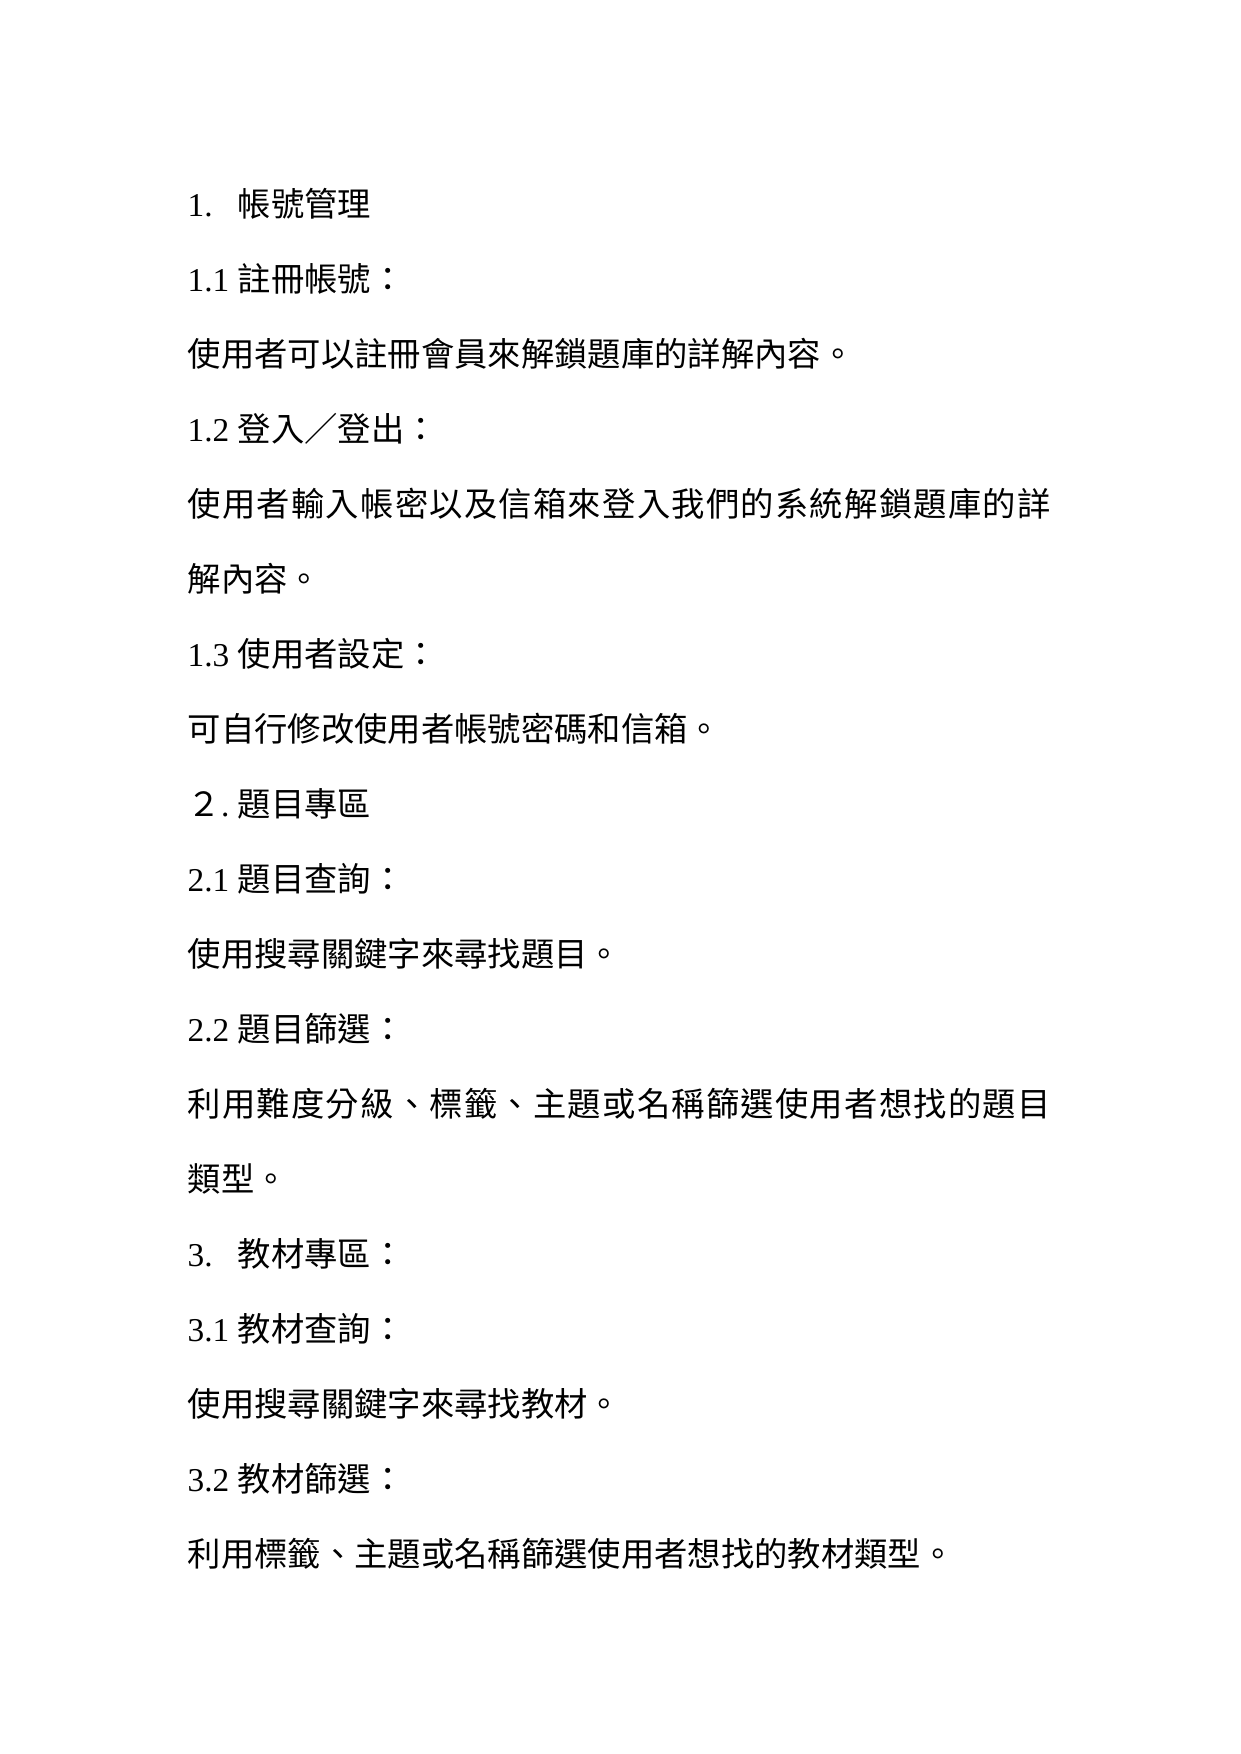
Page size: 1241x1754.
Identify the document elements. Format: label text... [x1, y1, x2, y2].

text 使用者可以註冊會員來解鎖題庫的詳解內容。 [187, 314, 1053, 389]
text 使用搜尋關鍵字來尋找題目。 [187, 914, 1053, 989]
text 可自行修改使用者帳號密碼和信箱。 [187, 689, 1053, 764]
text 3.2 教材篩選： [187, 1439, 1053, 1514]
text 利用標籤、主題或名稱篩選使用者想找的教材類型。 [187, 1514, 1053, 1589]
text 3. 教材專區： [187, 1214, 1053, 1289]
text 使用搜尋關鍵字來尋找教材。 [187, 1364, 1053, 1439]
text 利用難度分級、標籤、主題或名稱篩選使用者想找的題目類型。 [187, 1064, 1053, 1214]
text ２. 題目專區 [187, 764, 1053, 839]
text 使用者輸入帳密以及信箱來登入我們的系統解鎖題庫的詳解內容。 [187, 464, 1053, 614]
text 1.1 註冊帳號： [187, 239, 1053, 314]
text 3.1 教材查詢： [187, 1289, 1053, 1364]
text 1.2 登入／登出： [187, 389, 1053, 464]
text 1.3 使用者設定： [187, 614, 1053, 689]
text 2.2 題目篩選： [187, 989, 1053, 1064]
text 1. 帳號管理 [187, 164, 1053, 239]
text 2.1 題目查詢： [187, 839, 1053, 914]
